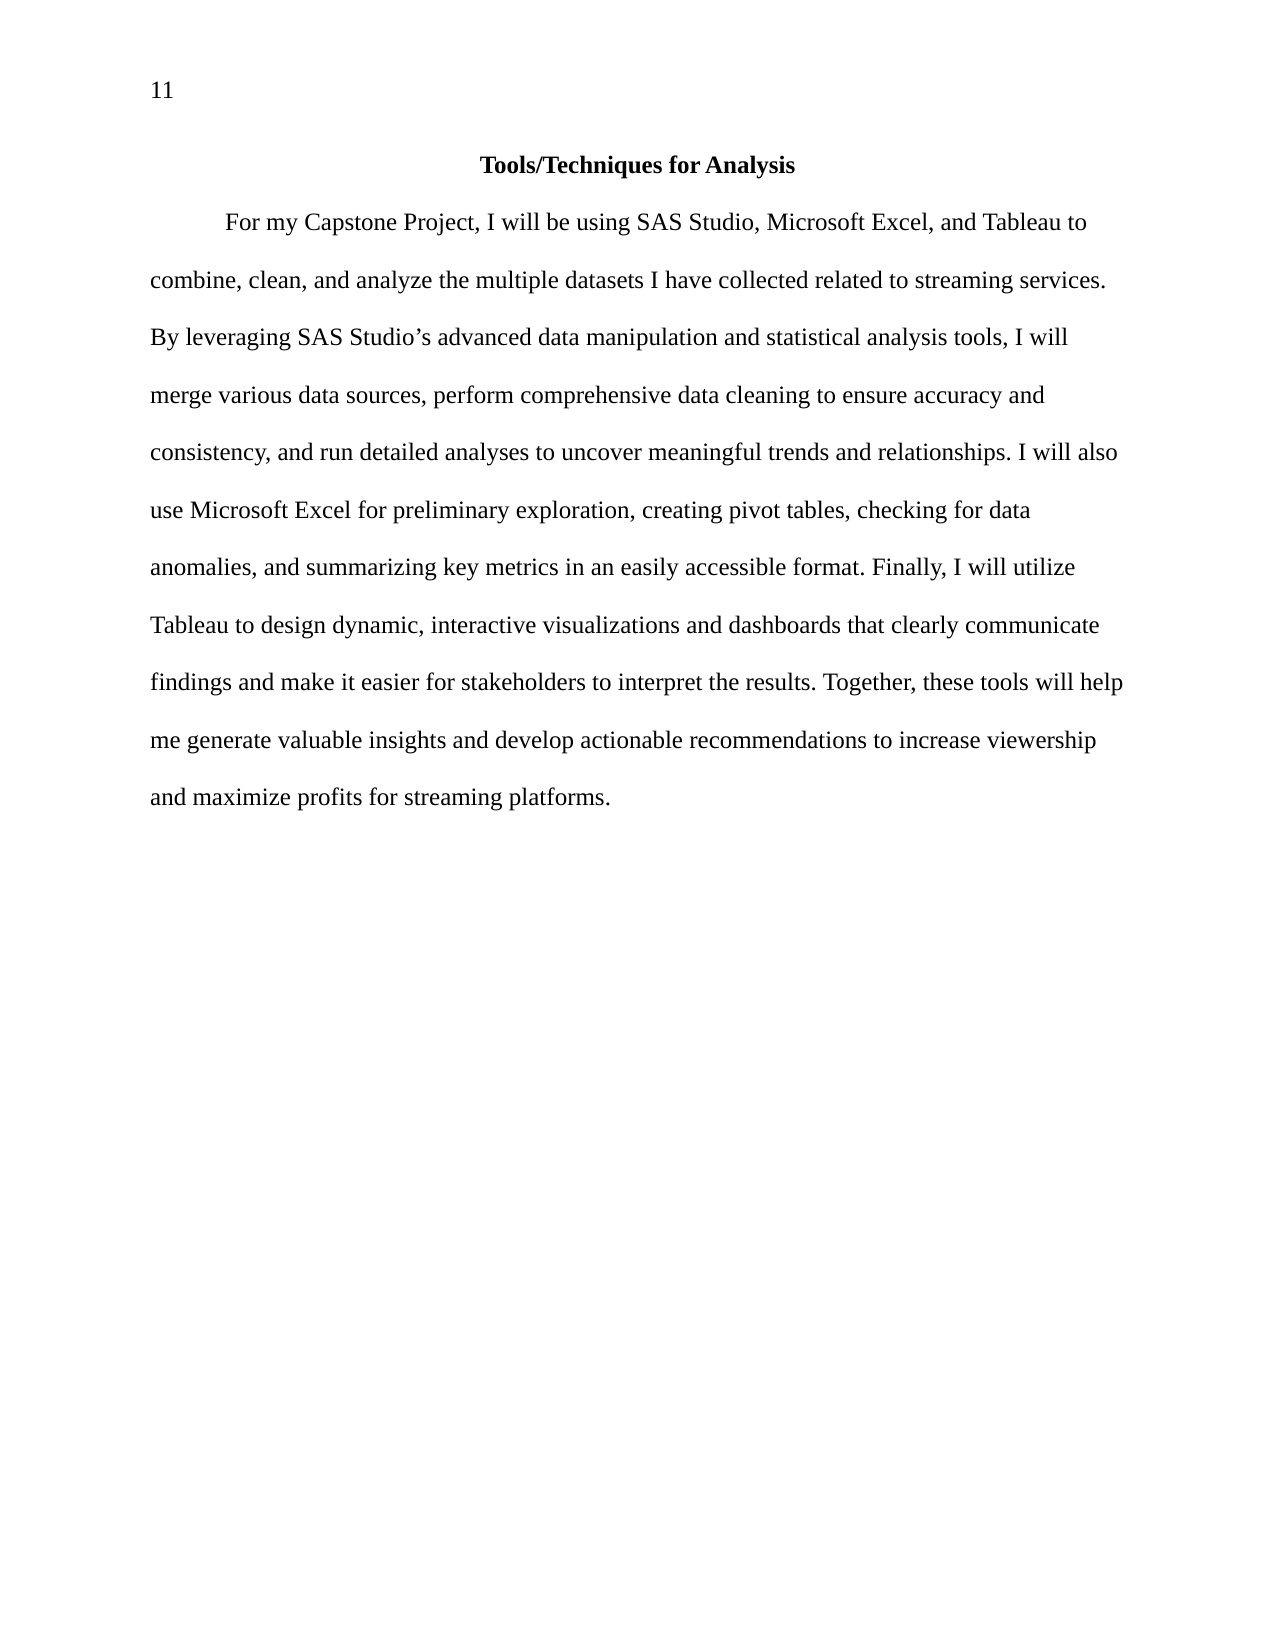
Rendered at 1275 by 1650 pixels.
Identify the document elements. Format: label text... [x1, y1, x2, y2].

text For my Capstone Project, I will be using SAS Studio, Microsoft Excel, and Tableau to combine, clean, and analyze the multiple datasets I have collected related to streaming services. By leveraging SAS Studio’s advanced data manipulation and statistical analysis tools, I will merge various data sources, perform comprehensive data cleaning to ensure accuracy and consistency, and run detailed analyses to uncover meaningful trends and relationships. I will also use Microsoft Excel for preliminary exploration, creating pivot tables, checking for data anomalies, and summarizing key metrics in an easily accessible format. Finally, I will utilize Tableau to design dynamic, interactive visualizations and dashboards that clearly communicate findings and make it easier for stakeholders to interpret the results. Together, these tools will help me generate valuable insights and develop actionable recommendations to increase viewership and maximize profits for streaming platforms. [150, 207, 1125, 811]
text Tools/Techniques for Analysis [150, 150, 1125, 179]
